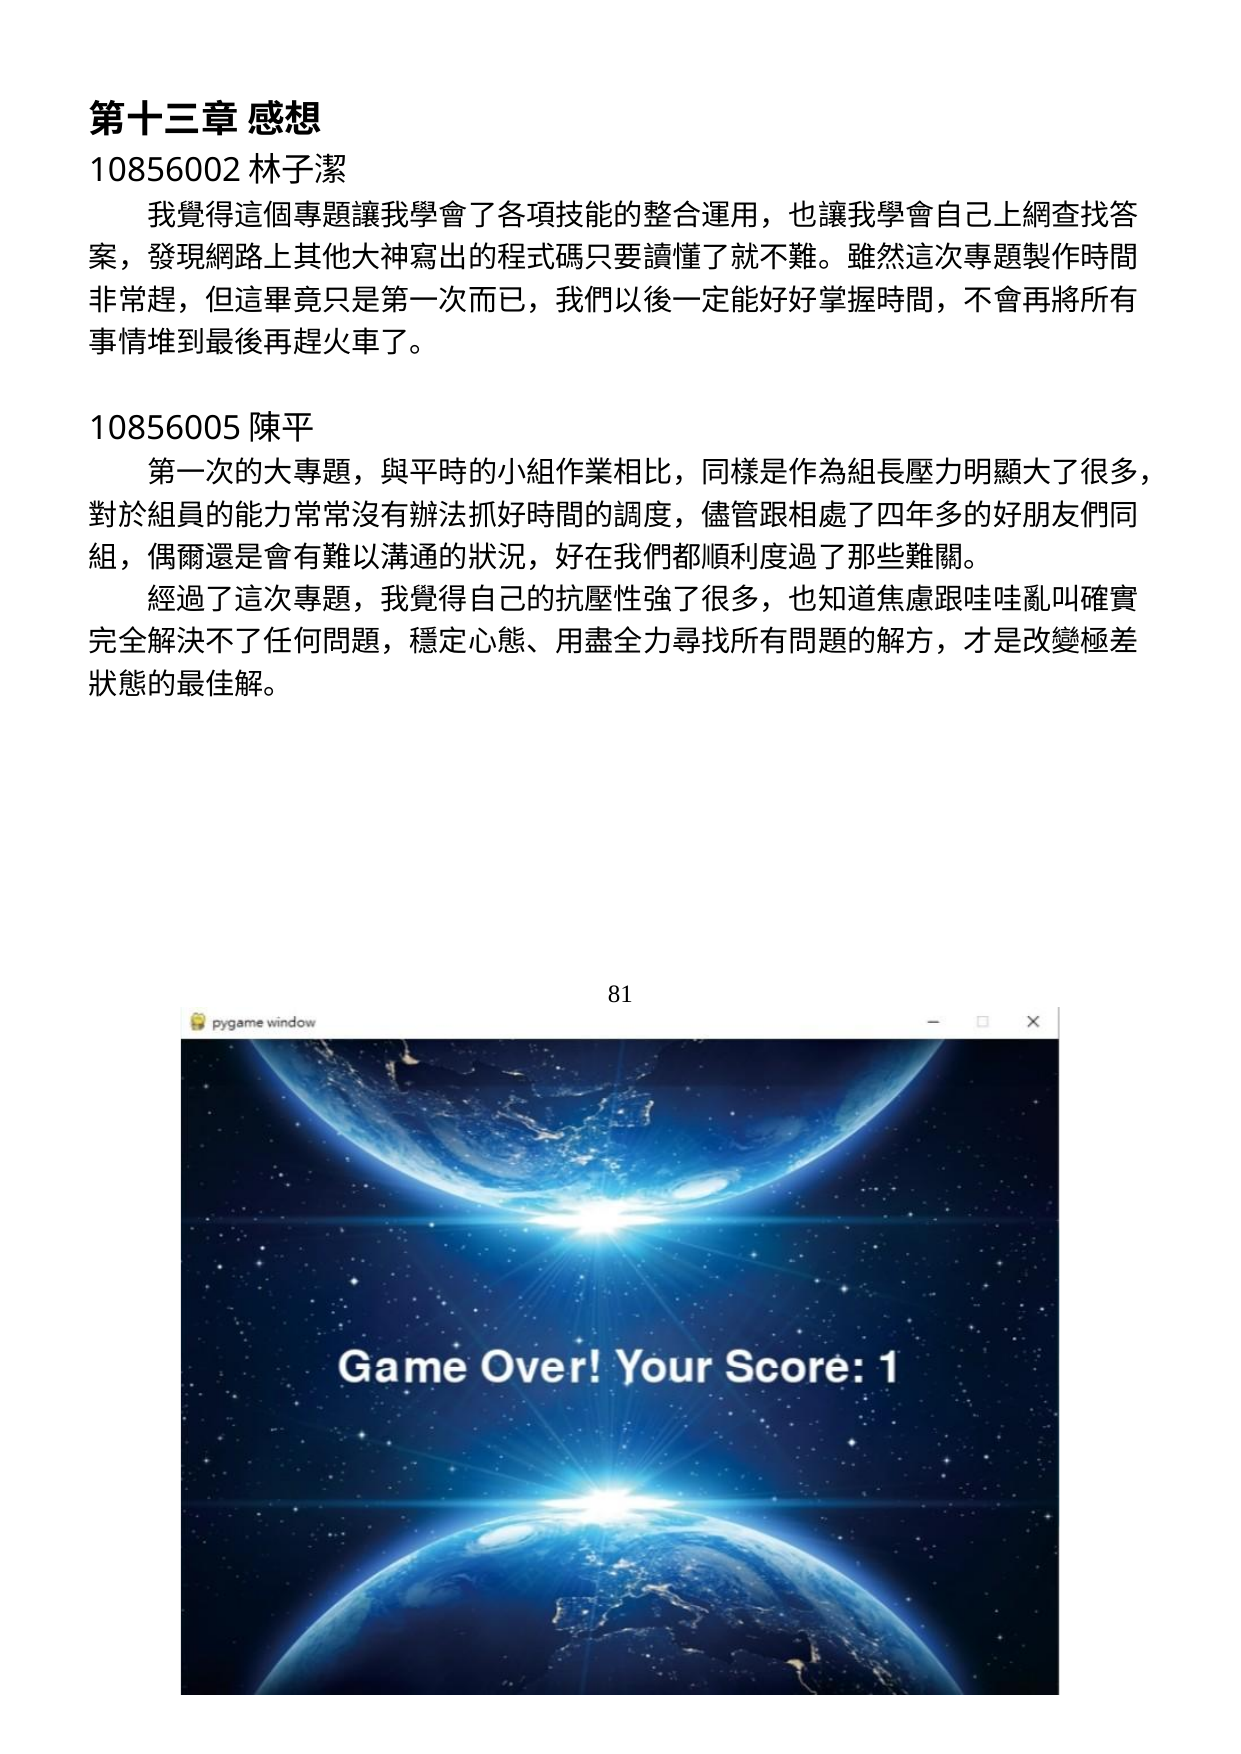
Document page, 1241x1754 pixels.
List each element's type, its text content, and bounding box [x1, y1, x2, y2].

text 經過了這次專題，我覺得自己的抗壓性強了很多，也知道焦慮跟哇哇亂叫確實完全解決不了任何問題，穩定心態、用盡全力尋找所有問題的解方，才是改變極差狀態的最佳解。 [89, 576, 1152, 703]
picture [180, 1007, 1060, 1695]
text 第一次的大專題，與平時的小組作業相比，同樣是作為組長壓力明顯大了很多，對於組員的能力常常沒有辦法抓好時間的調度，儘管跟相處了四年多的好朋友們同組，偶爾還是會有難以溝通的狀況，好在我們都順利度過了那些難關。 [89, 449, 1152, 576]
text 我覺得這個專題讓我學會了各項技能的整合運用，也讓我學會自己上網查找答案，發現網路上其他大神寫出的程式碼只要讀懂了就不難。雖然這次專題製作時間非常趕，但這畢竟只是第一次而已，我們以後一定能好好掌握時間，不會再將所有事情堆到最後再趕火車了。 [89, 192, 1152, 361]
